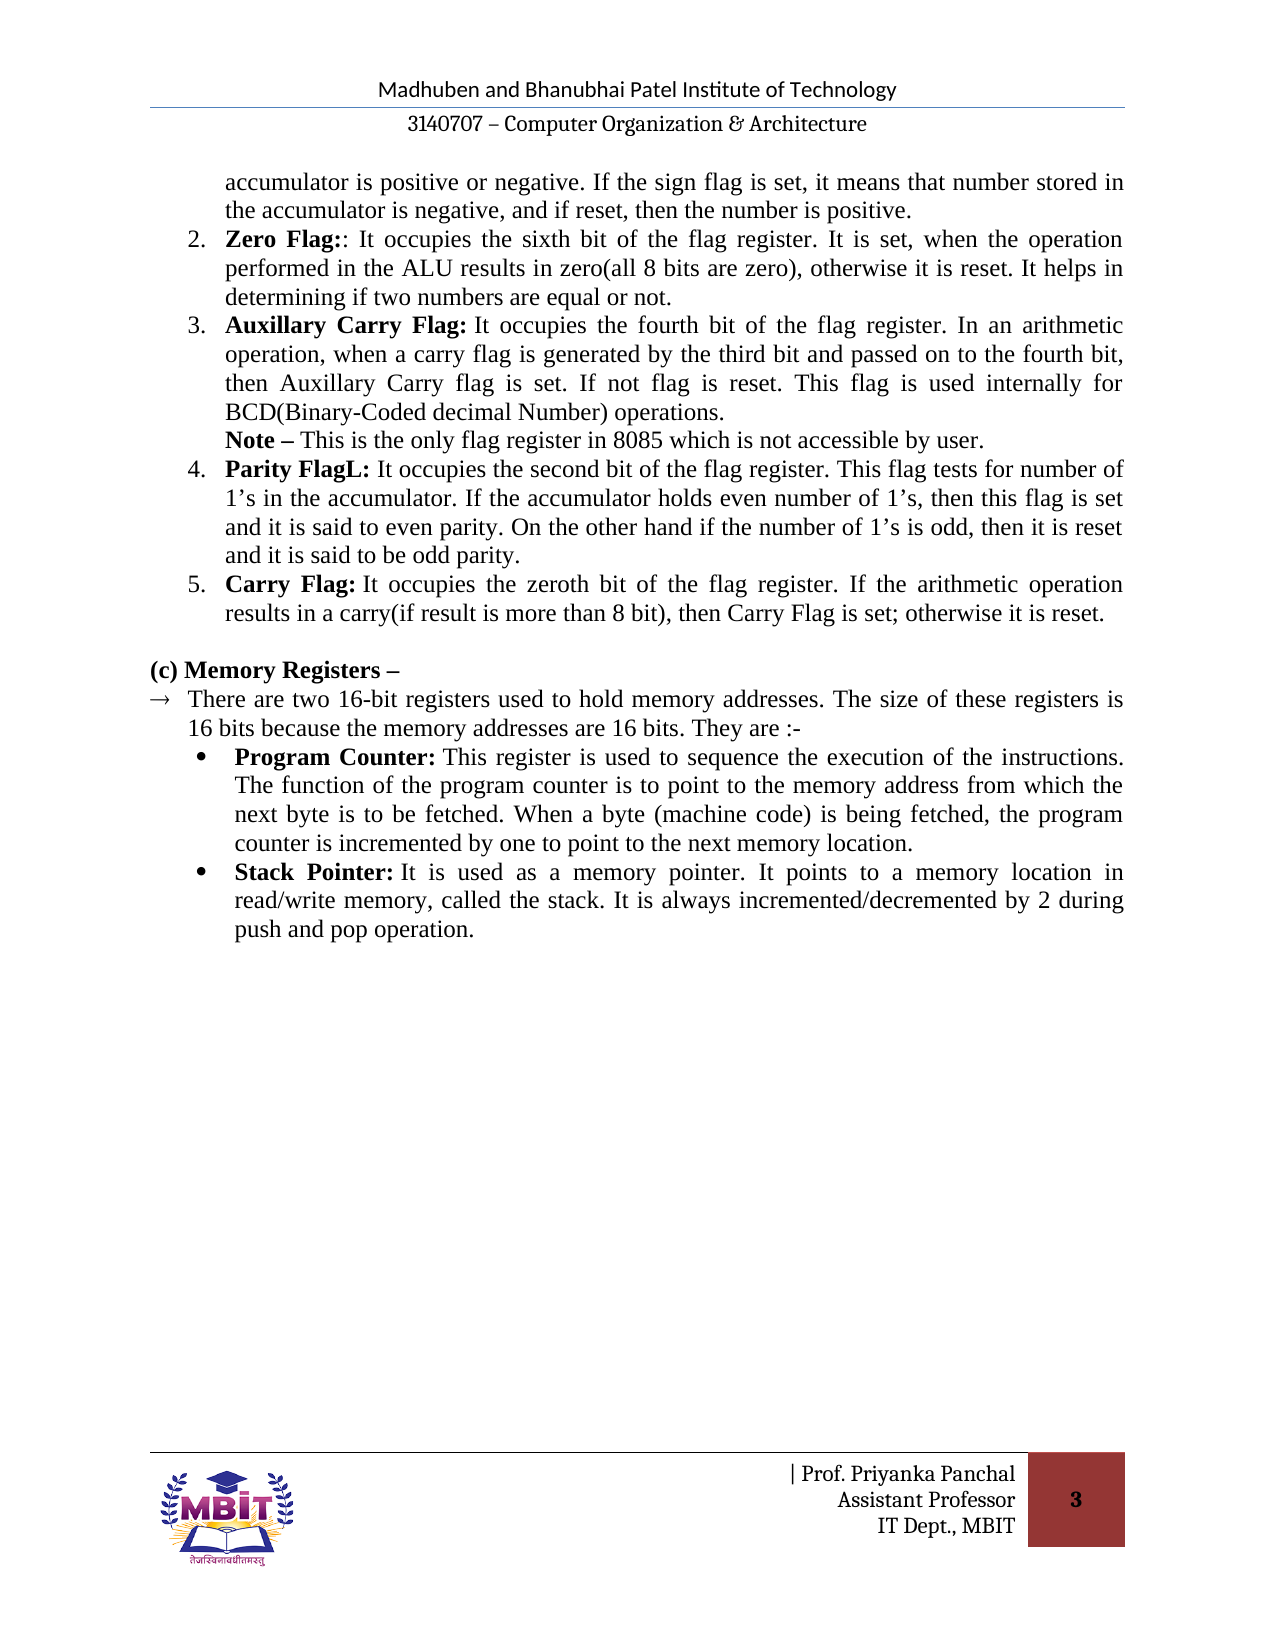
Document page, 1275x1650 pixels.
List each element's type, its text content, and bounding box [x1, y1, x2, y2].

list Auxillary Carry Flag: It occupies the fourth bit of the flag register. In an arithmetic operation, when a carry flag is generated by the third bit and passed on to the fourth bit, then Auxillary Carry flag is set. If not flag is reset. This flag is used internally for BCD(Binary-Coded decimal Number) operations. [187, 311, 1125, 426]
list Zero Flag:: It occupies the sixth bit of the flag register. It is set, when the operation performed in the ALU results in zero(all 8 bits are zero), otherwise it is reset. It helps in determining if two numbers are equal or not. [187, 224, 1125, 311]
list Program Counter: This register is used to sequence the execution of the instructions. The function of the program counter is to point to the memory address from which the next byte is to be fetched. When a byte (machine code) is being fetched, the program counter is incremented by one to point to the next memory location. [197, 742, 1125, 857]
text Note – This is the only flag register in 8085 which is not accessible by user. [225, 426, 1125, 454]
list Parity FlagL: It occupies the second bit of the flag register. This flag tests for number of 1’s in the accumulator. If the accumulator holds even number of 1’s, then this flag is set and it is said to even parity. On the other hand if the number of 1’s is odd, then it is reset and it is said to be odd parity. [187, 454, 1125, 569]
picture [160, 1460, 294, 1572]
text (c) Memory Registers – [150, 656, 1125, 684]
list Carry Flag: It occupies the zeroth bit of the flag register. If the arithmetic operation results in a carry(if result is more than 8 bit), then Carry Flag is set; otherwise it is reset. [187, 569, 1125, 627]
list There are two 16-bit registers used to hold memory addresses. The size of these registers is 16 bits because the memory addresses are 16 bits. They are :- [150, 684, 1125, 742]
list Stack Pointer: It is used as a memory pointer. It points to a memory location in read/write memory, called the stack. It is always incremented/decremented by 2 during push and pop operation. [197, 857, 1125, 943]
